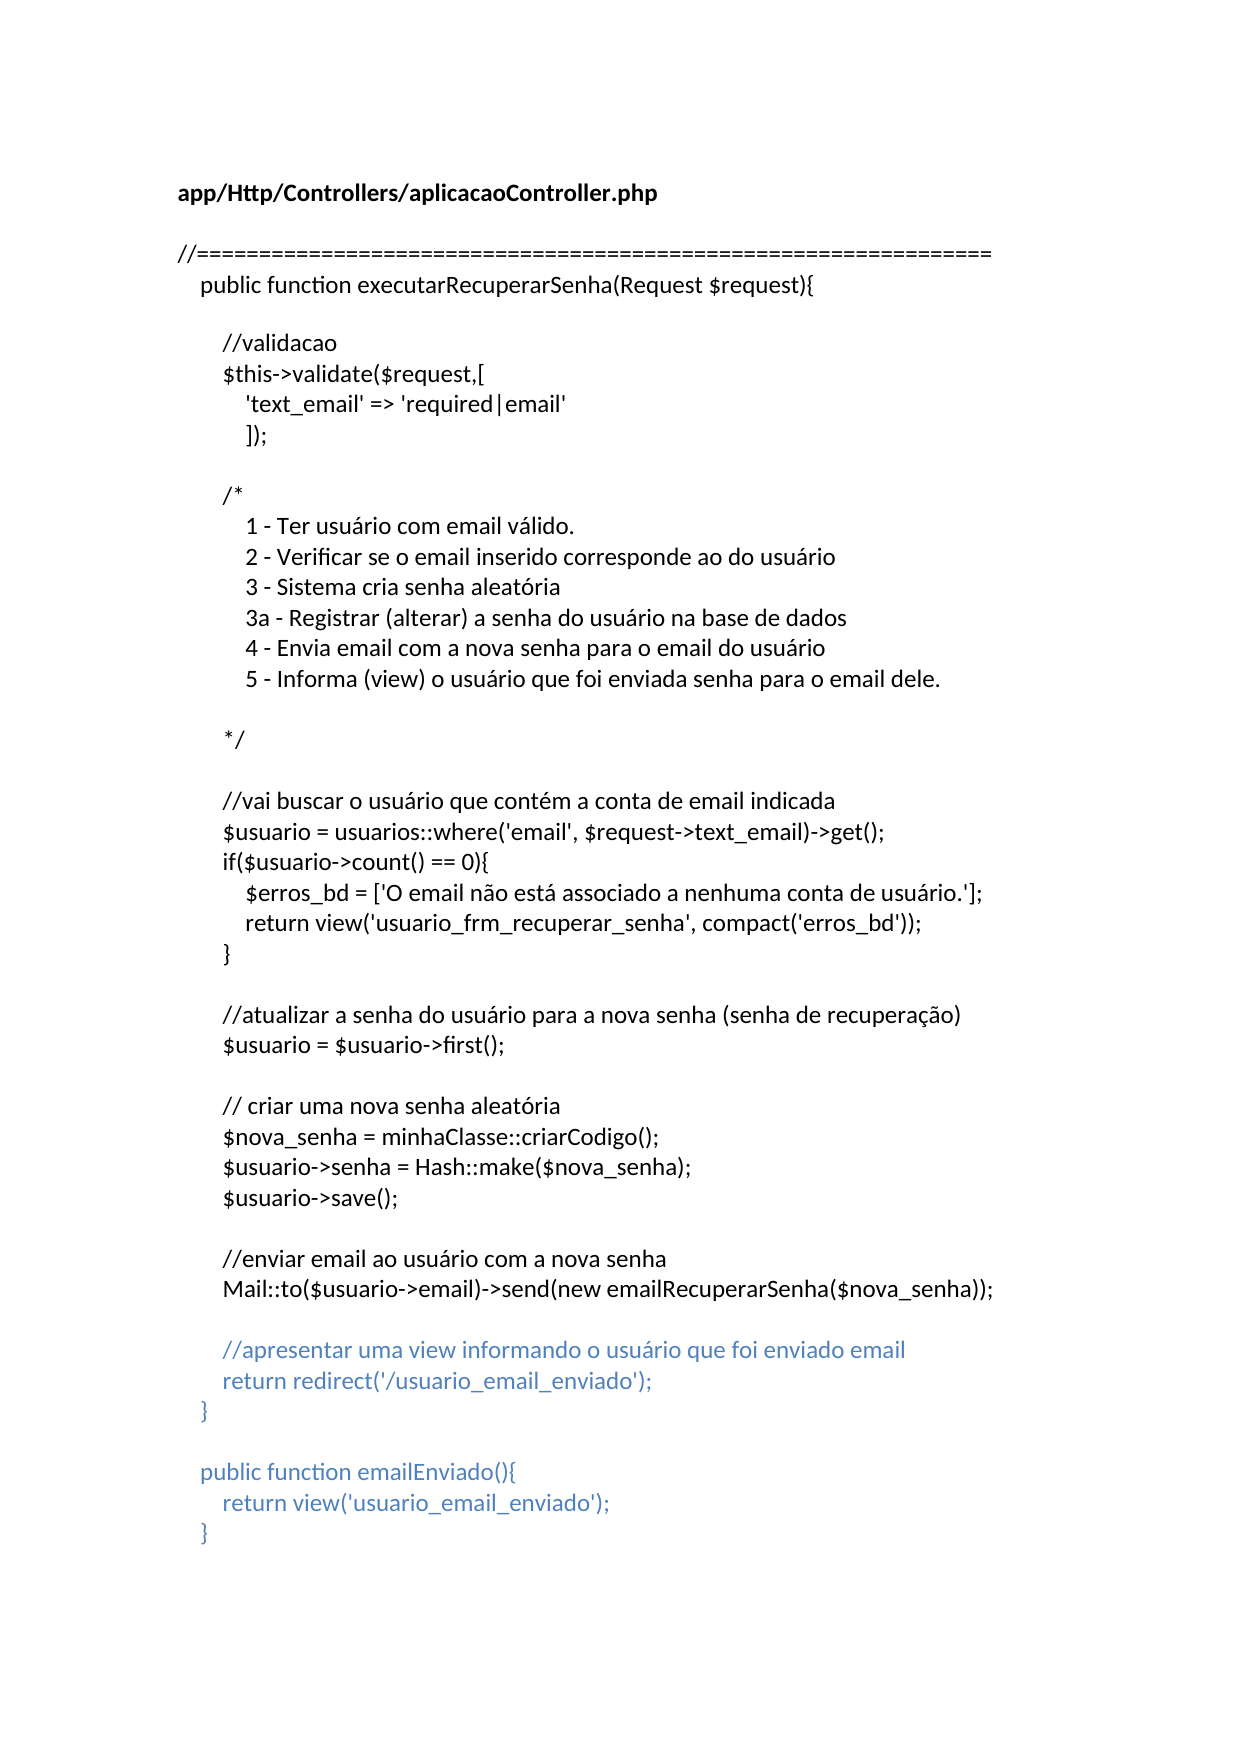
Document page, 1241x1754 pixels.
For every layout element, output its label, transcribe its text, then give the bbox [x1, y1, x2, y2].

text $this->validate($request,[ [177, 358, 1122, 388]
text return view('usuario_frm_recuperar_senha', compact('erros_bd')); [177, 907, 1122, 938]
text //vai buscar o usuário que contém a conta de email indicada [177, 785, 1122, 816]
text return redirect('/usuario_email_enviado'); [177, 1365, 1122, 1396]
text $usuario = usuarios::where('email', $request->text_email)->get(); [177, 816, 1122, 846]
text ]); [177, 419, 1122, 449]
text 'text_email' => 'required|email' [177, 388, 1122, 419]
text public function executarRecuperarSenha(Request $request){ [177, 269, 1122, 299]
text 3 - Sistema cria senha aleatória [177, 571, 1122, 602]
text return view('usuario_email_enviado'); [177, 1487, 1122, 1518]
text $usuario = $usuario->first(); [177, 1029, 1122, 1060]
text app/Http/Controllers/aplicacaoController.php [177, 177, 1122, 208]
text //enviar email ao usuário com a nova senha [177, 1243, 1122, 1273]
text // criar uma nova senha aleatória [177, 1090, 1122, 1121]
text //================================================================ [177, 238, 1122, 269]
text } [177, 938, 1122, 968]
text $usuario->senha = Hash::make($nova_senha); [177, 1151, 1122, 1182]
text 2 - Verificar se o email inserido corresponde ao do usuário [177, 541, 1122, 571]
text 1 - Ter usuário com email válido. [177, 510, 1122, 541]
text $nova_senha = minhaClasse::criarCodigo(); [177, 1121, 1122, 1151]
text $erros_bd = ['O email não está associado a nenhuma conta de usuário.']; [177, 877, 1122, 907]
text 5 - Informa (view) o usuário que foi enviada senha para o email dele. [177, 663, 1122, 693]
text } [177, 1518, 1122, 1548]
text if($usuario->count() == 0){ [177, 846, 1122, 877]
text //apresentar uma view informando o usuário que foi enviado email [177, 1334, 1122, 1365]
text */ [177, 724, 1122, 754]
text Mail::to($usuario->email)->send(new emailRecuperarSenha($nova_senha)); [177, 1273, 1122, 1304]
text /* [177, 480, 1122, 510]
text public function emailEnviado(){ [177, 1457, 1122, 1487]
text 4 - Envia email com a nova senha para o email do usuário [177, 632, 1122, 663]
text //validacao [177, 327, 1122, 358]
text } [177, 1396, 1122, 1426]
text 3a - Registrar (alterar) a senha do usuário na base de dados [177, 602, 1122, 632]
text $usuario->save(); [177, 1182, 1122, 1212]
text //atualizar a senha do usuário para a nova senha (senha de recuperação) [177, 999, 1122, 1029]
